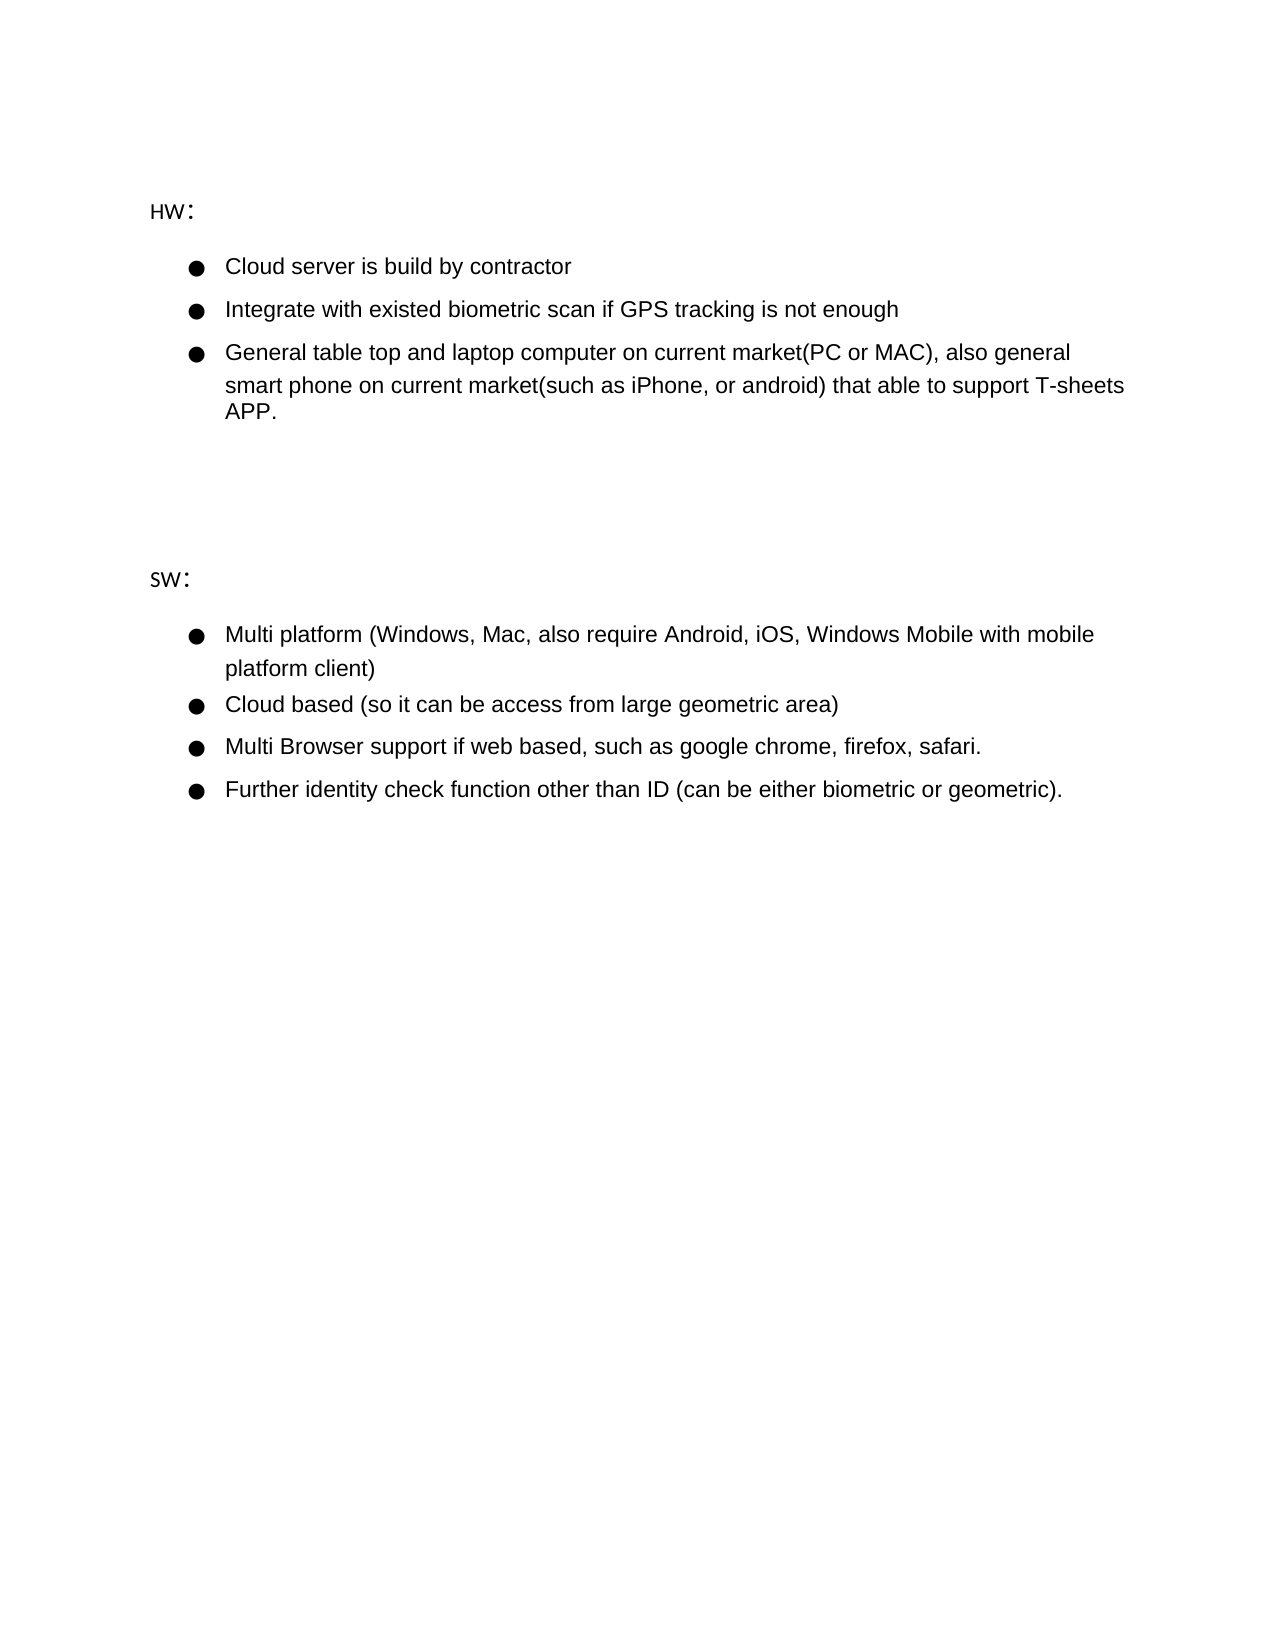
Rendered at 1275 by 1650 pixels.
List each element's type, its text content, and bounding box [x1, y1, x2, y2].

text HW： [150, 197, 1125, 225]
list Cloud based (so it can be access from large geometric area) [187, 681, 1125, 724]
list General table top and laptop computer on current market(PC or MAC), also general smart phone on current market(such as iPhone, or android) that able to support T-sheets APP. [187, 329, 1125, 424]
text SW： [150, 565, 1125, 593]
list Further identity check function other than ID (can be either biometric or geometric). [187, 767, 1125, 809]
list Multi platform (Windows, Mac, also require Android, iOS, Windows Mobile with mobile platform client) [187, 612, 1125, 681]
list Integrate with existed biometric scan if GPS tracking is not enough [187, 286, 1125, 329]
list Cloud server is build by contractor [187, 244, 1125, 286]
list Multi Browser support if web based, such as google chrome, firefox, safari. [187, 724, 1125, 767]
